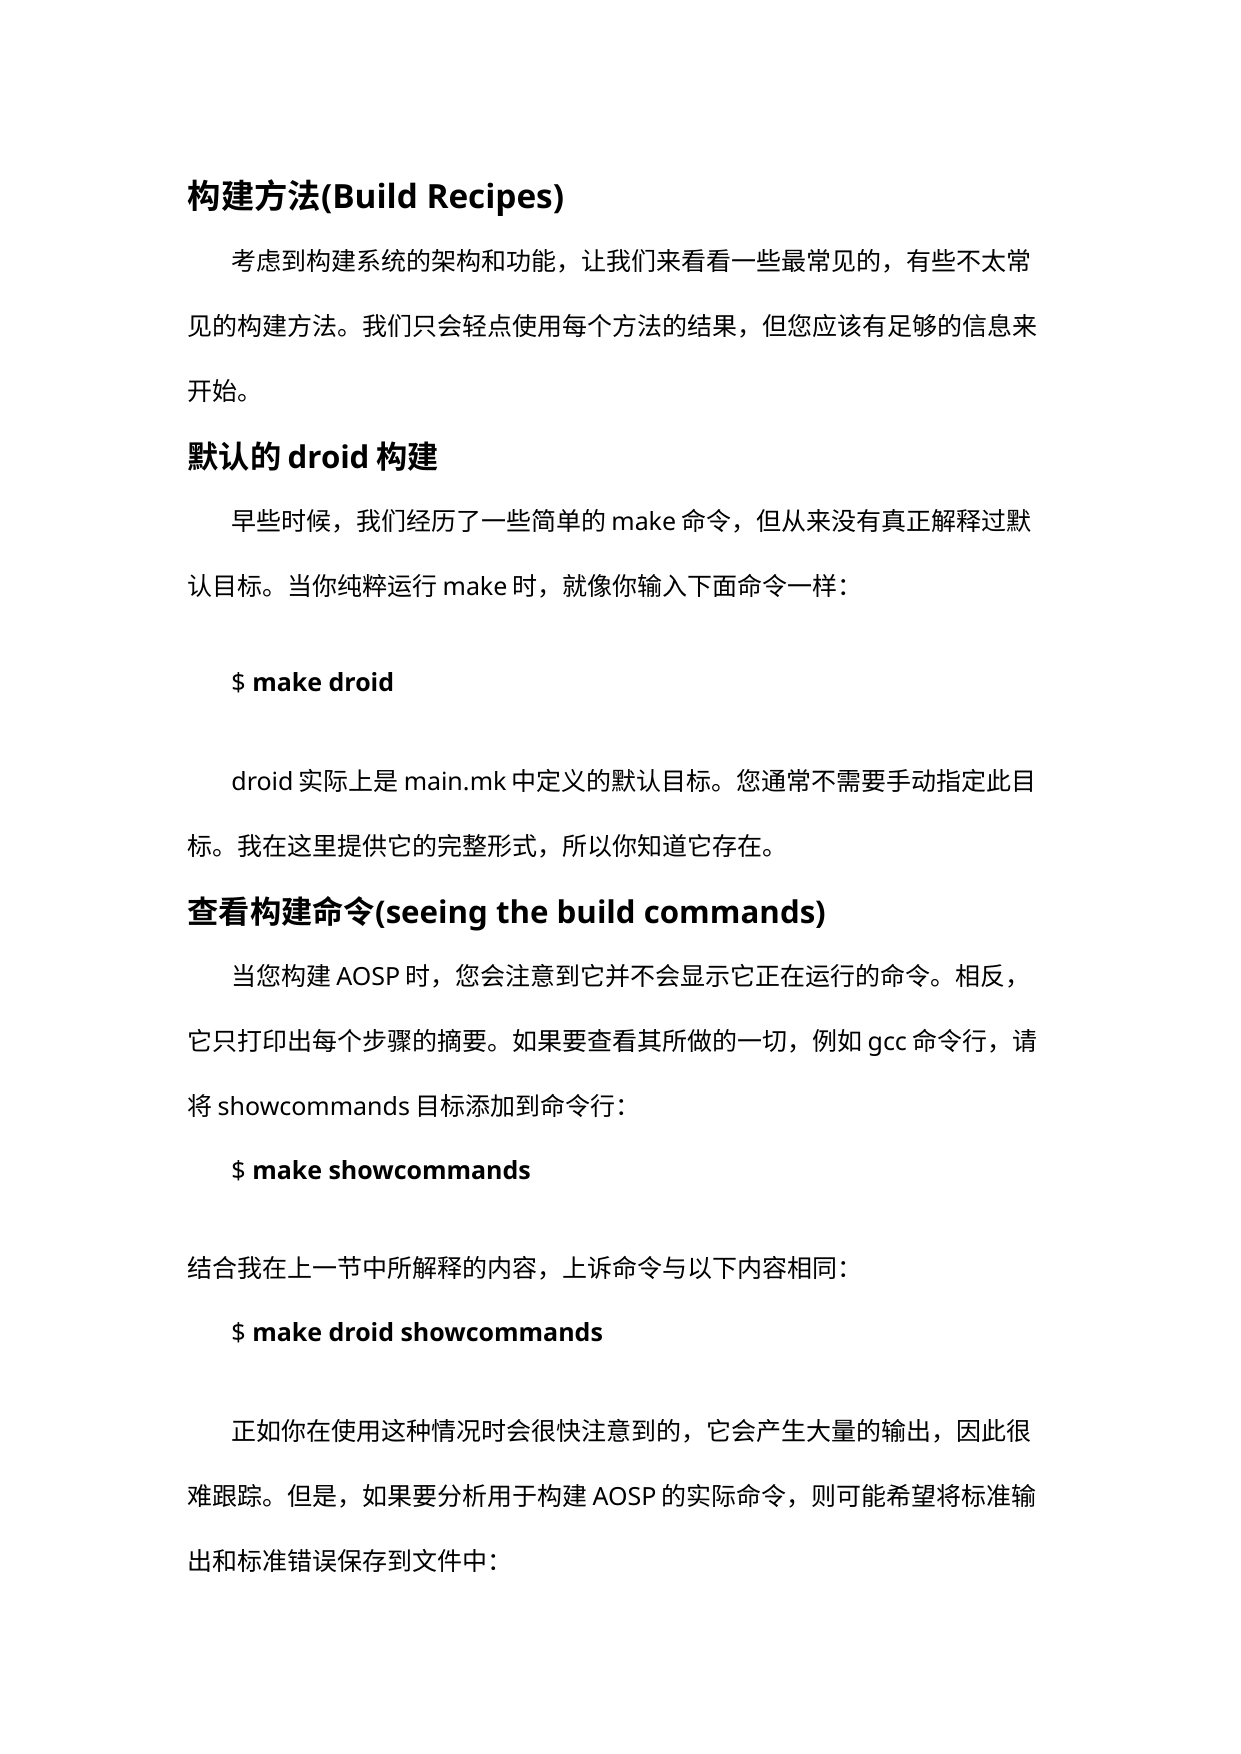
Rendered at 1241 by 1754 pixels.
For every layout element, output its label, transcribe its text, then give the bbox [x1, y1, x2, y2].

list 查看构建命令(seeing the build commands) [187, 877, 1053, 942]
list $ make showcommands [187, 1137, 1053, 1202]
list 构建方法(Build Recipes) [187, 162, 1053, 227]
list 正如你在使用这种情况时会很快注意到的，它会产生大量的输出，因此很难跟踪。但是，如果要分析用于构建AOSP的实际命令，则可能希望将标准输出和标准错误保存到文件中： [187, 1397, 1053, 1592]
list $ make droid [187, 649, 1053, 714]
list 考虑到构建系统的架构和功能，让我们来看看一些最常见的，有些不太常见的构建方法。我们只会轻点使用每个方法的结果，但您应该有足够的信息来开始。 [187, 227, 1053, 422]
list 默认的droid构建 [187, 422, 1053, 487]
list $ make droid showcommands [187, 1299, 1053, 1364]
list droid实际上是main.mk中定义的默认目标。您通常不需要手动指定此目标。我在这里提供它的完整形式，所以你知道它存在。 [187, 747, 1053, 877]
list 当您构建AOSP时，您会注意到它并不会显示它正在运行的命令。相反，它只打印出每个步骤的摘要。如果要查看其所做的一切，例如gcc命令行，请将showcommands目标添加到命令行： [187, 942, 1053, 1137]
list 早些时候，我们经历了一些简单的make命令，但从来没有真正解释过默认目标。当你纯粹运行make时，就像你输入下面命令一样： [187, 487, 1053, 617]
list 结合我在上一节中所解释的内容，上诉命令与以下内容相同： [187, 1234, 1053, 1299]
